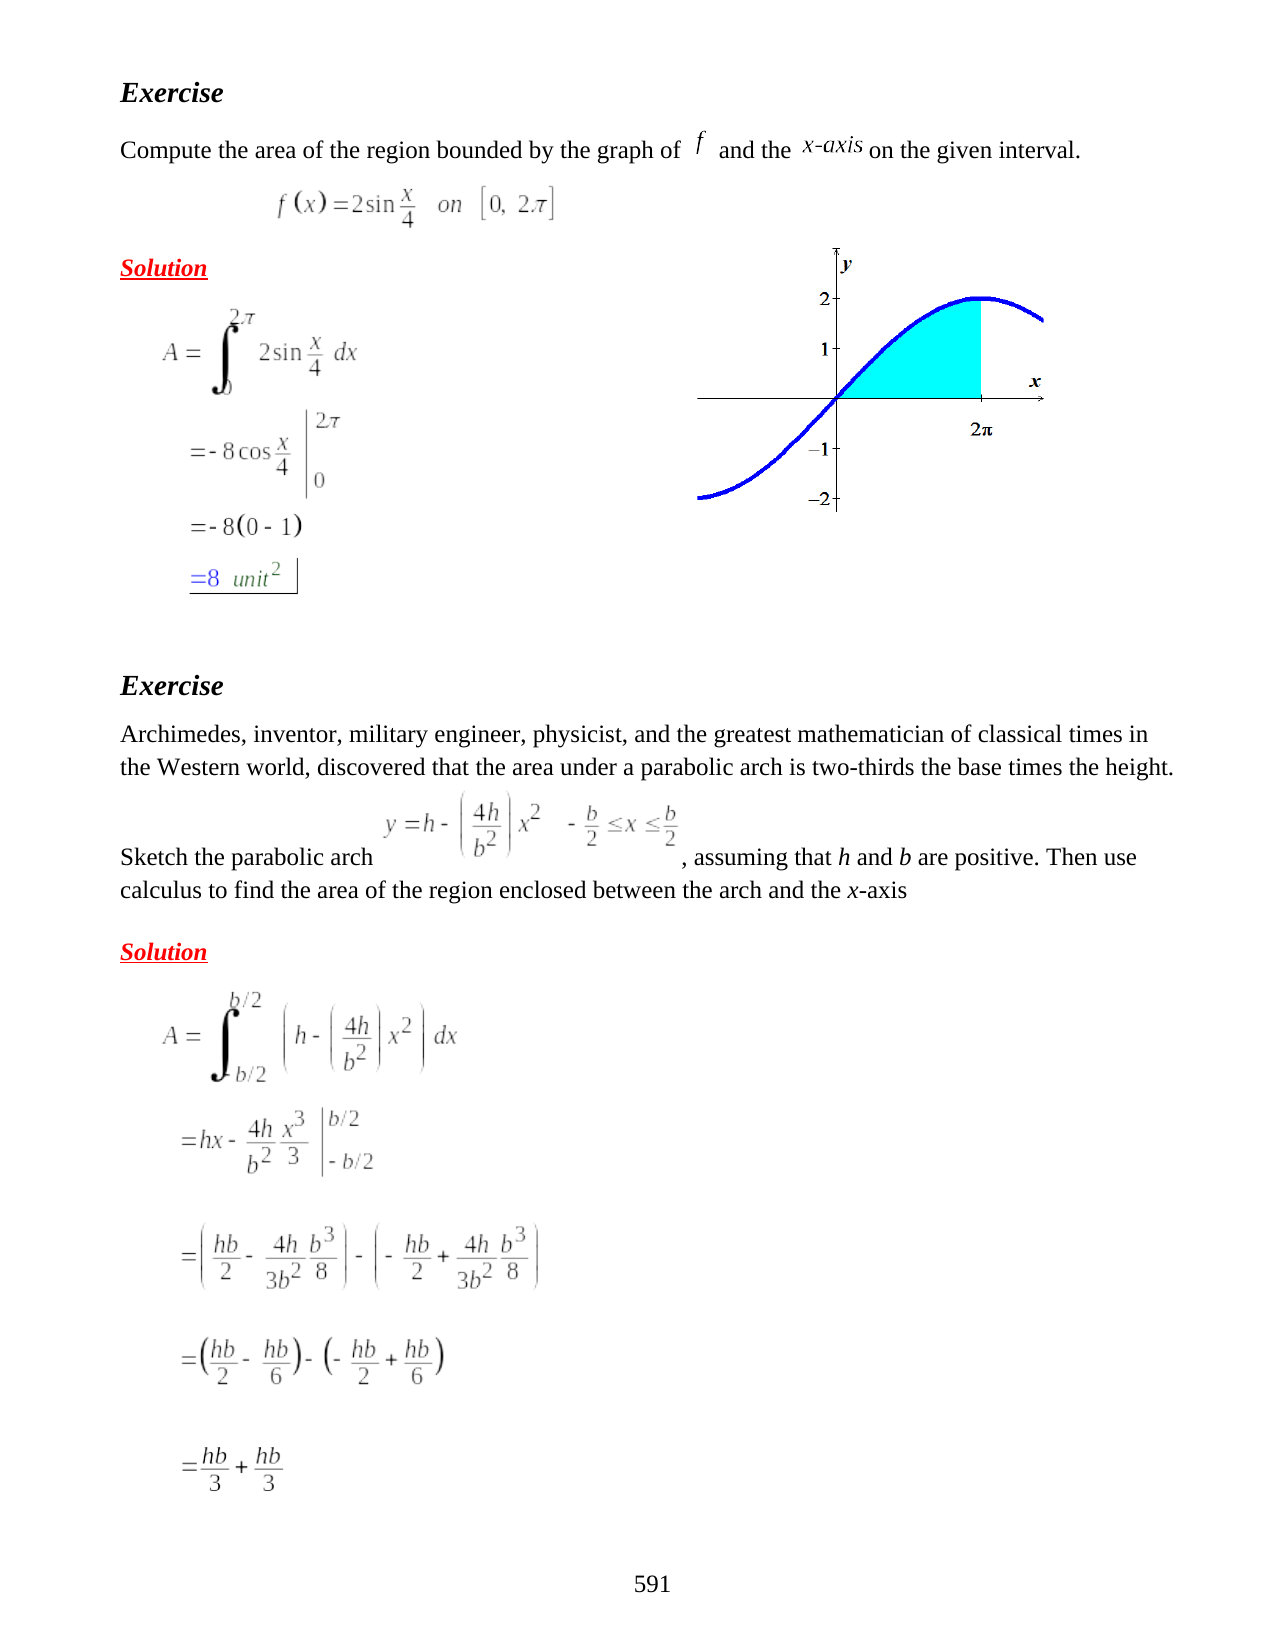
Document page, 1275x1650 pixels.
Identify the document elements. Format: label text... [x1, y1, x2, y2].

text Archimedes, inventor, military engineer, physicist, and the greatest mathematician of classical times in the Western world, discovered that the area under a parabolic arch is two-thirds the base times the height. Sketch the parabolic arch , assuming that h and b are positive. Then use calculus to find the area of the region enclosed between the arch and the x-axis [120, 719, 1185, 903]
text Solution [120, 920, 1185, 966]
text Solution [120, 237, 1185, 282]
text Exercise [120, 75, 1185, 108]
text Compute the area of the region bounded by the graph of and the on the given interval. [120, 125, 1185, 164]
text Exercise [120, 668, 1185, 702]
picture [697, 248, 1044, 512]
